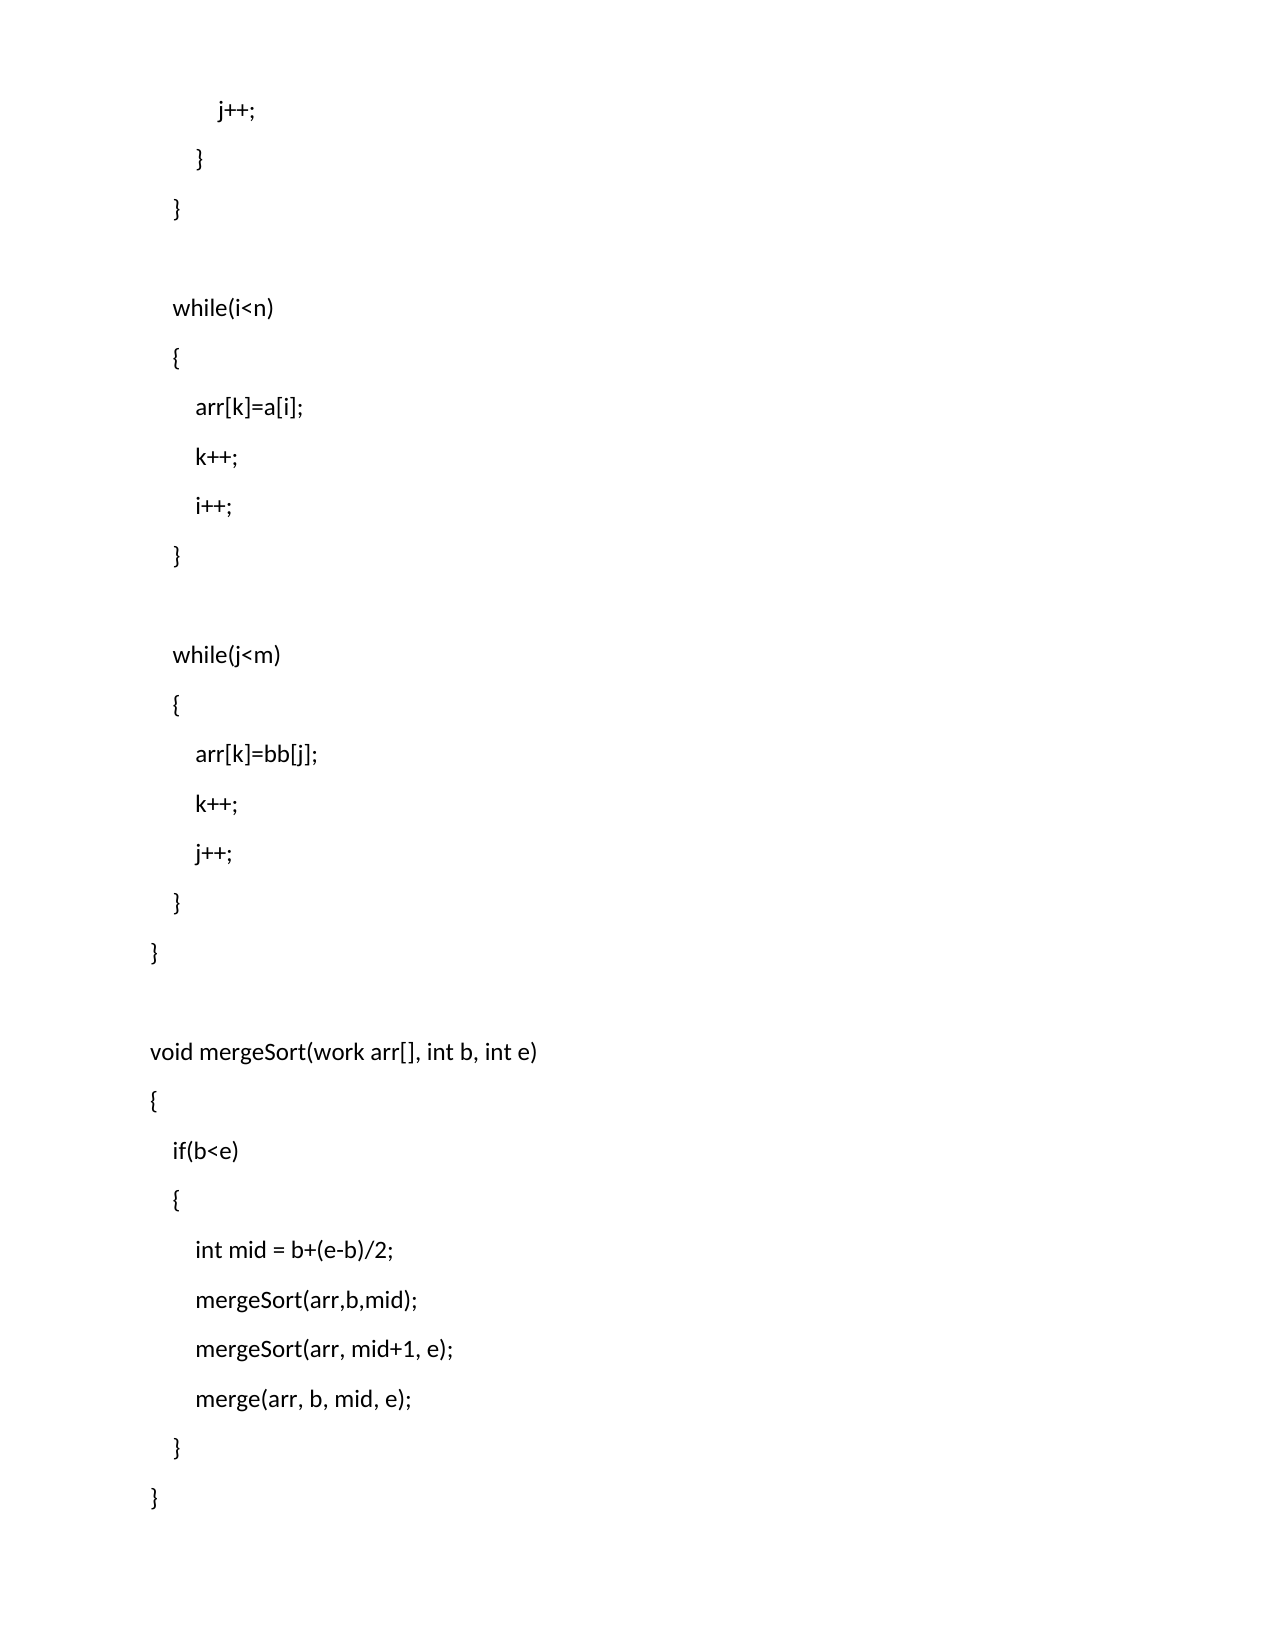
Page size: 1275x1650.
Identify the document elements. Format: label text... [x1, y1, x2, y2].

text i++; [150, 490, 1125, 521]
text } [150, 1482, 1125, 1513]
text k++; [150, 788, 1125, 818]
text j++; [150, 837, 1125, 868]
text k++; [150, 441, 1125, 471]
text int mid = b+(e-b)/2; [150, 1234, 1125, 1265]
text if(b<e) [150, 1135, 1125, 1166]
text void mergeSort(work arr[], int b, int e) [150, 1036, 1125, 1066]
text j++; [150, 94, 1125, 124]
text } [150, 540, 1125, 571]
text merge(arr, b, mid, e); [150, 1383, 1125, 1413]
text } [150, 1432, 1125, 1463]
text { [150, 1184, 1125, 1215]
text mergeSort(arr,b,mid); [150, 1284, 1125, 1314]
text while(j<m) [150, 639, 1125, 670]
text { [150, 689, 1125, 719]
text arr[k]=a[i]; [150, 391, 1125, 422]
text } [150, 143, 1125, 174]
text arr[k]=bb[j]; [150, 738, 1125, 769]
text while(i<n) [150, 292, 1125, 323]
text } [150, 937, 1125, 967]
text { [150, 342, 1125, 372]
text { [150, 1085, 1125, 1116]
text mergeSort(arr, mid+1, e); [150, 1333, 1125, 1364]
text } [150, 887, 1125, 918]
text } [150, 193, 1125, 223]
